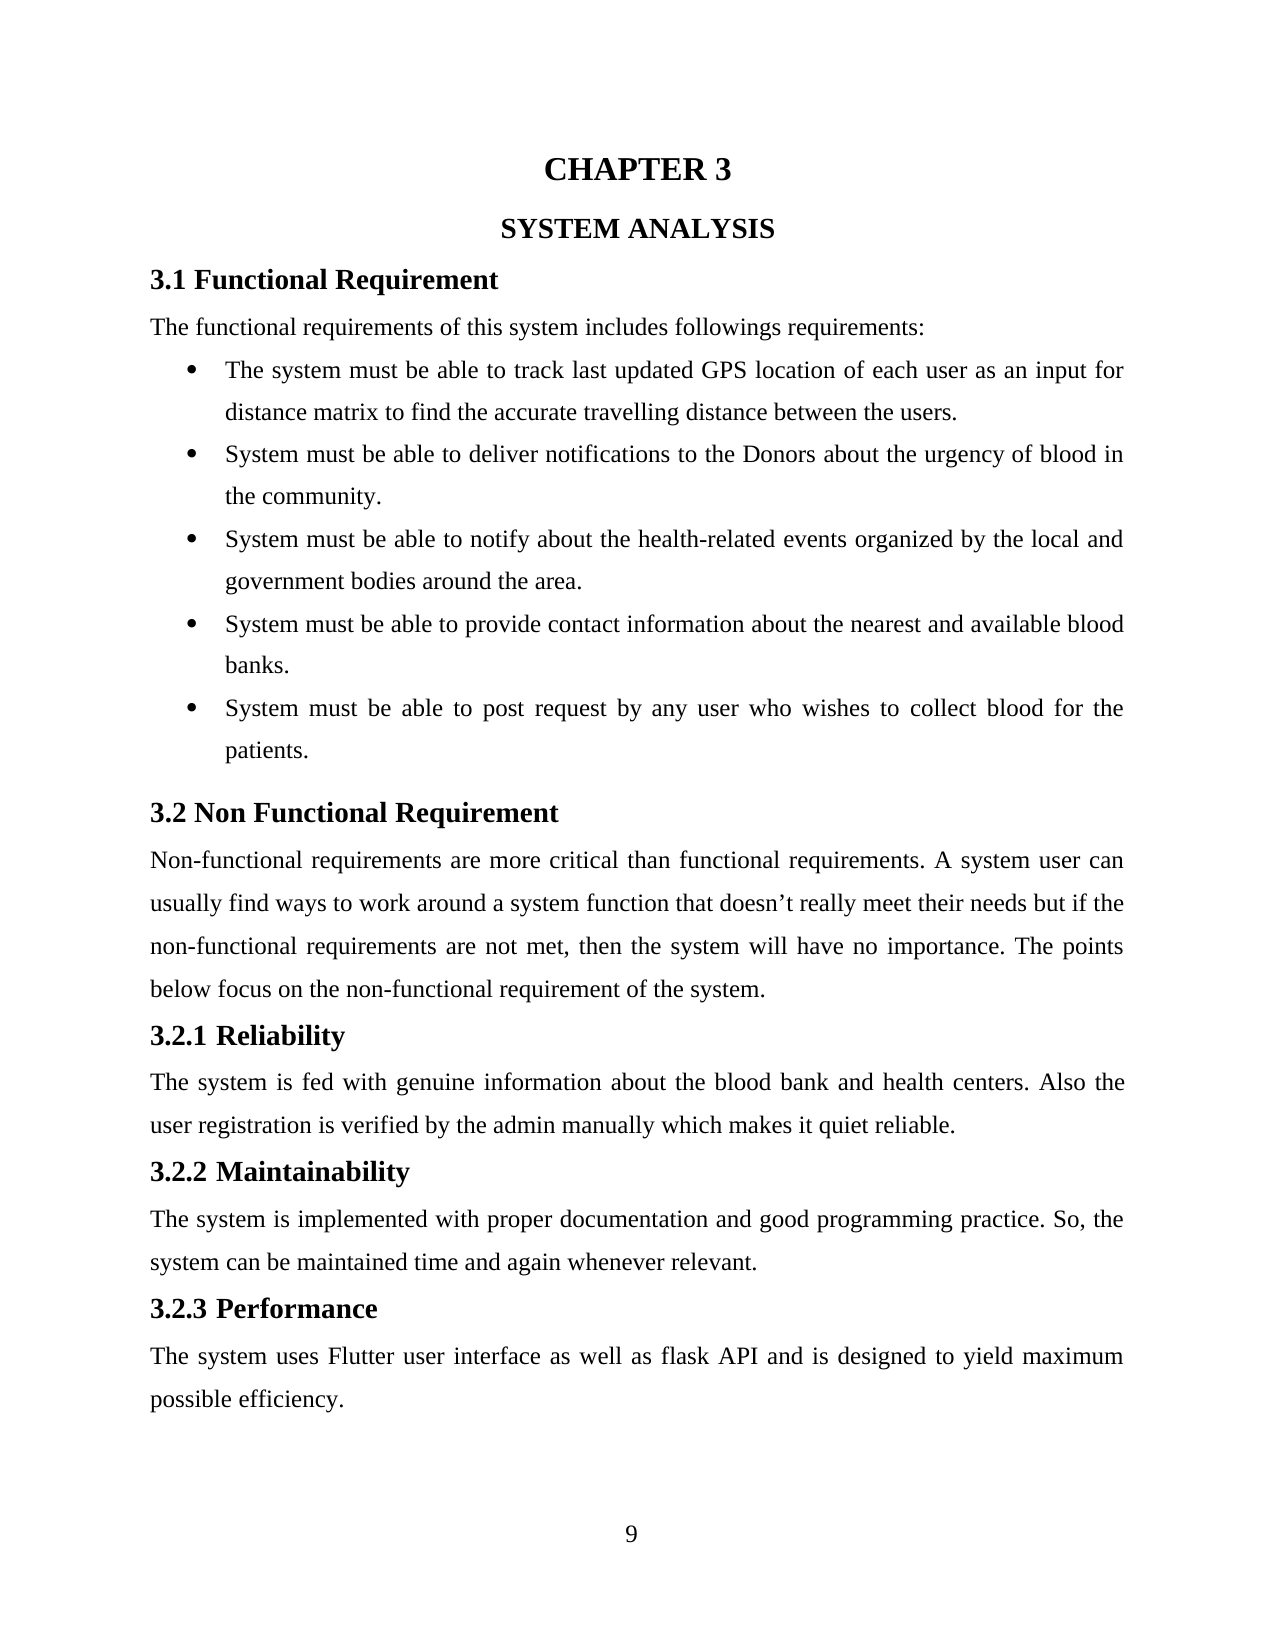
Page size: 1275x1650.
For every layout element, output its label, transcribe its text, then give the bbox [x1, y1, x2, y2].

subtitle Performance [150, 1291, 1242, 1324]
subtitle Reliability [150, 1018, 1242, 1051]
list System must be able to deliver notifications to the Donors about the urgency of blood in the community. [187, 439, 1125, 510]
subtitle CHAPTER 3 [542, 150, 733, 188]
list Functional Requirement [150, 262, 499, 295]
text Non-functional requirements are more critical than functional requirements. A system user can usually find ways to work around a system function that doesn’t really meet their needs but if the non-functional requirements are not met, then the system will have no importance. The points below focus on the non-functional requirement of the system. [150, 845, 1125, 1003]
list System must be able to provide contact information about the nearest and available blood banks. [187, 609, 1125, 679]
text The system is fed with genuine information about the blood bank and health centers. Also the user registration is verified by the admin manually which makes it quiet reliable. [150, 1067, 1125, 1139]
list System must be able to post request by any user who wishes to collect blood for the patients. [187, 693, 1125, 764]
subtitle Non Functional Requirement [150, 795, 1242, 828]
subtitle SYSTEM ANALYSIS [501, 211, 775, 245]
subtitle Maintainability [150, 1154, 1242, 1188]
text The functional requirements of this system includes followings requirements: [150, 312, 1242, 340]
list The system must be able to track last updated GPS location of each user as an input for distance matrix to find the accurate travelling distance between the users. [187, 355, 1125, 425]
text The system uses Flutter user interface as well as flask API and is designed to yield maximum possible efficiency. [150, 1341, 1125, 1413]
text The system is implemented with proper documentation and good programming practice. So, the system can be maintained time and again whenever relevant. [150, 1204, 1124, 1276]
list System must be able to notify about the health-related events organized by the local and government bodies around the area. [187, 524, 1125, 595]
